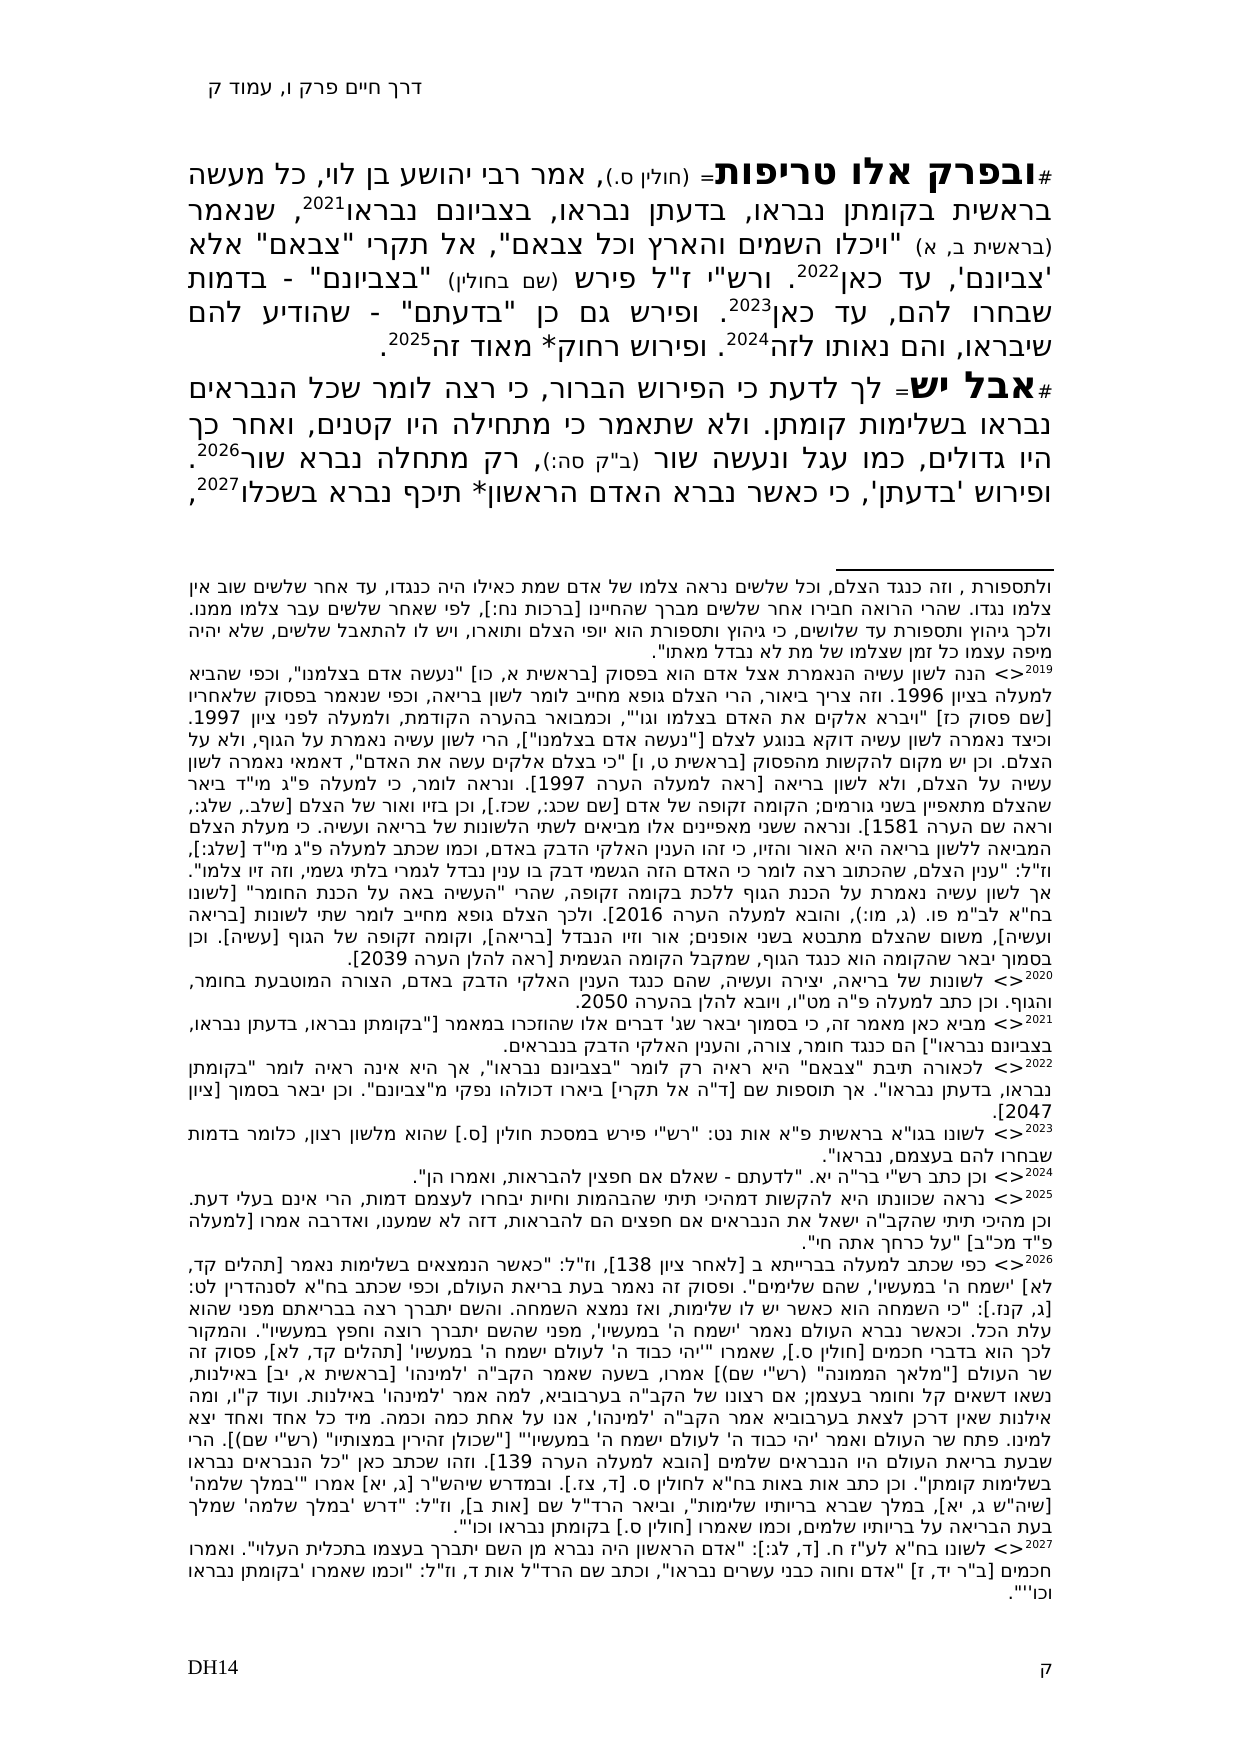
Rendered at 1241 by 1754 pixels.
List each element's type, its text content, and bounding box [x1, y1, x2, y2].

text #אבל יש= לך לדעת כי הפירוש הברור, כי רצה לומר שכל הנבראים נבראו בשלימות קומתן. ולא שתאמר כי מתחילה היו קטנים, ואחר כך היו גדולים, כמו עגל ונעשה שור (ב"ק סה:), רק מתחלה נברא שור. ופירוש 'בדעתן', כי כאשר נברא האדם הראשון* תיכף נברא בשכלו, ולא כמו תינוק שאין בו דעת, ואחר כך מקבל הדעת. ואף עגל וכבש אין בו הדעת מתחלת בריאתו כמו שיש להם כאשר נעשה שור ואיל. ואין אל השועל הדעת כאשר נולד, כמו שיש לו אחר כך, וכן כולם. אבל במעשה בראשית, מה שיש להם בסוף היה להם מתחלת בריאתן. ופירוש 'בצביונם'* ביופי שלהם, כי כל בעל חיים יש לו התפארת, ואין ספק כי אחר כך כאשר כבר גדל יש לו הפאר יותר ממה שהיה לו מתחלת בריאתו. ואמר כי הצבי והפאר שהיה ראוי לכל אחד אחר כך, היה לו מתחלה כאשר נבראו כל אחד ואחד, ומיד היה להם כל זה. ובאדם נקרא דבר זה צלם אלקים, כמו שהתבאר. [187, 363, 1053, 509]
text #ובפרק אלו טריפות= (חולין ס.), אמר רבי יהושע בן לוי, כל מעשה בראשית בקומתן נבראו, בדעתן נבראו, בצביונם נבראו, שנאמר (בראשית ב, א) "ויכלו השמים והארץ וכל צבאם", אל תקרי "צבאם" אלא 'צביונם', עד כאן. ורש"י ז"ל פירש (שם בחולין) "בצביונם" - בדמות שבחרו להם, עד כאן. ופירש גם כן "בדעתם" - שהודיע להם שיבראו, והם נאותו לזה. ופירוש רחוק* מאוד זה. [187, 150, 1053, 363]
